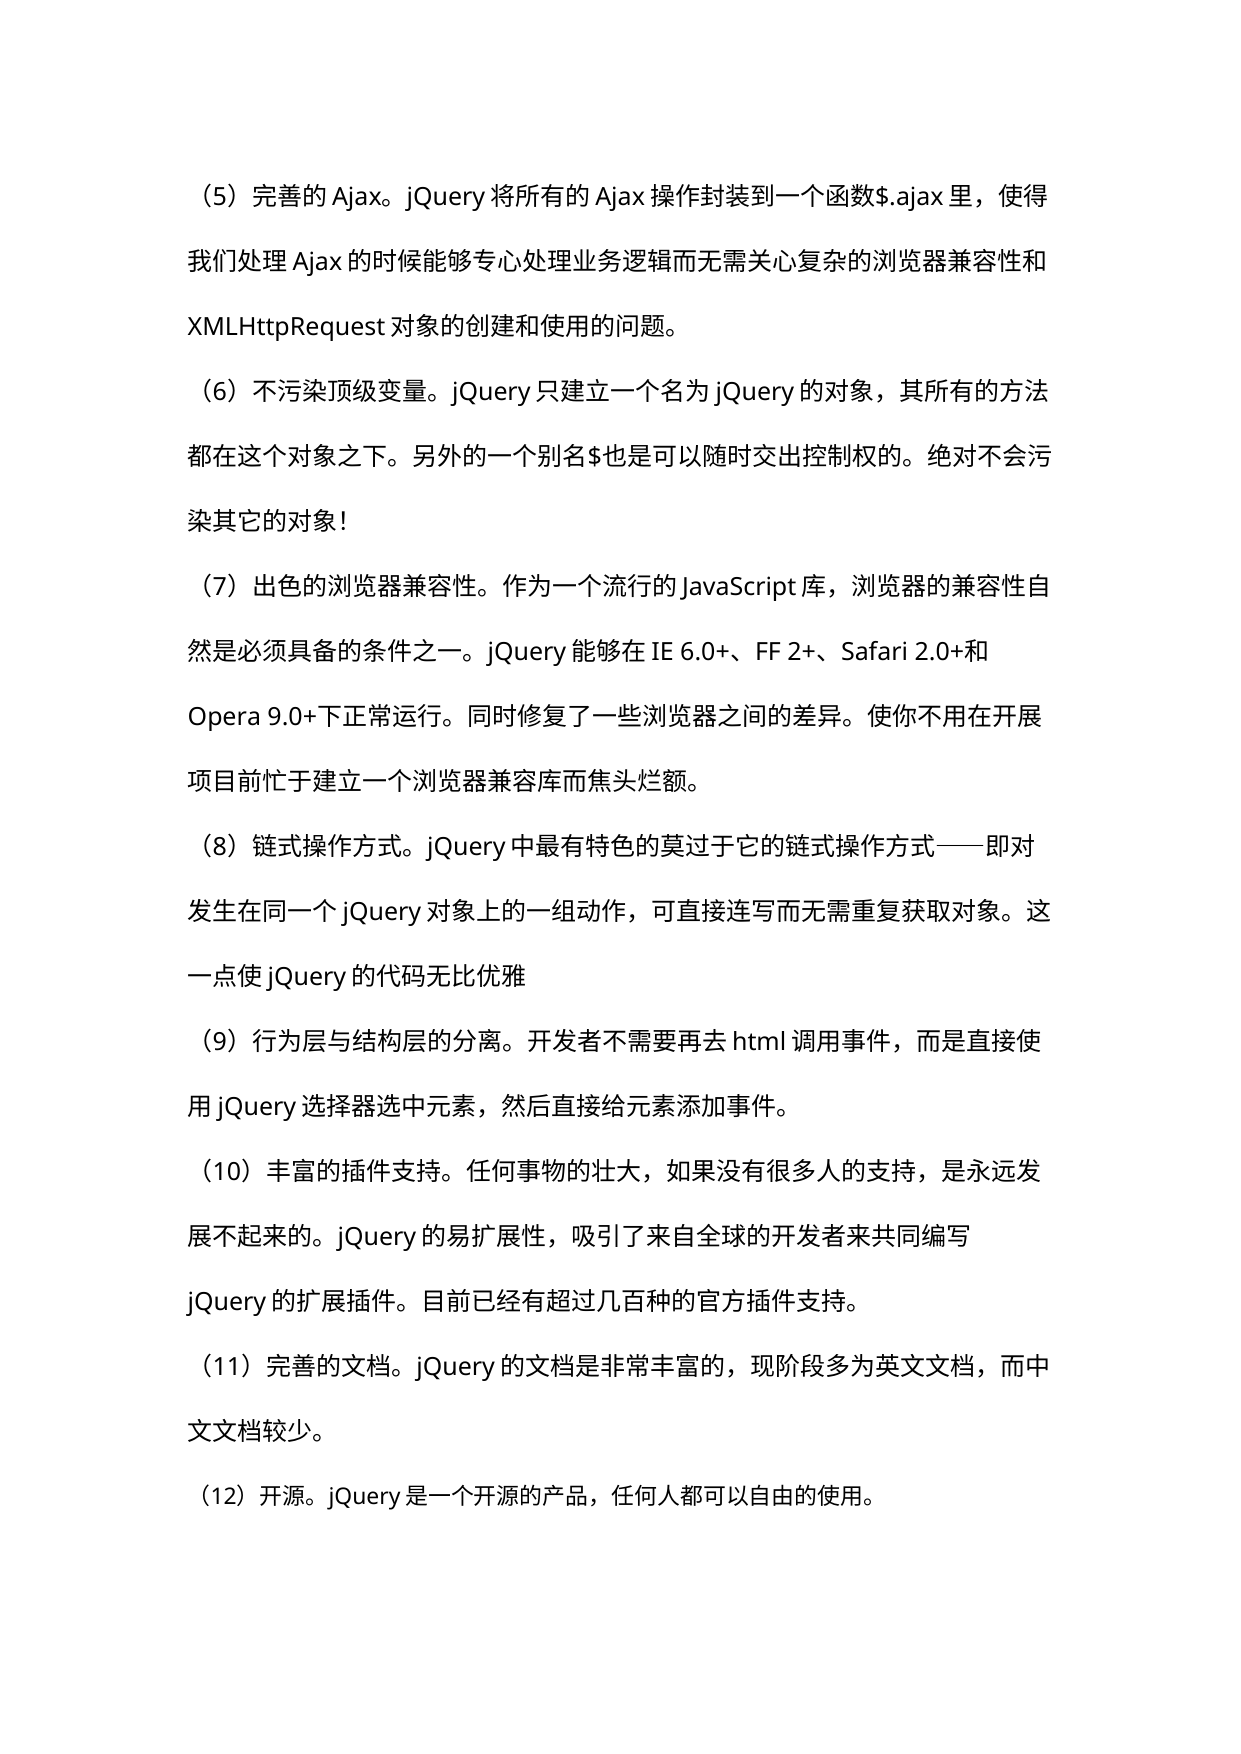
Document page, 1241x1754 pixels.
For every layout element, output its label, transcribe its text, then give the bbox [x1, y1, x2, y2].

text （11）完善的文档。jQuery的文档是非常丰富的，现阶段多为英文文档，而中文文档较少。 [187, 1332, 1053, 1462]
text （9）行为层与结构层的分离。开发者不需要再去html调用事件，而是直接使用jQuery选择器选中元素，然后直接给元素添加事件。 [187, 1007, 1053, 1137]
text （7）出色的浏览器兼容性。作为一个流行的JavaScript库，浏览器的兼容性自然是必须具备的条件之一。jQuery能够在IE 6.0+、FF 2+、Safari 2.0+和Opera 9.0+下正常运行。同时修复了一些浏览器之间的差异。使你不用在开展项目前忙于建立一个浏览器兼容库而焦头烂额。 [187, 552, 1053, 812]
text （8）链式操作方式。jQuery中最有特色的莫过于它的链式操作方式——即对发生在同一个jQuery对象上的一组动作，可直接连写而无需重复获取对象。这一点使jQuery的代码无比优雅 [187, 812, 1053, 1007]
text （12）开源。jQuery是一个开源的产品，任何人都可以自由的使用。 [187, 1462, 1053, 1527]
text （5）完善的Ajax。jQuery将所有的Ajax操作封装到一个函数$.ajax里，使得我们处理Ajax的时候能够专心处理业务逻辑而无需关心复杂的浏览器兼容性和XMLHttpRequest对象的创建和使用的问题。 [187, 162, 1053, 357]
text （6）不污染顶级变量。jQuery只建立一个名为jQuery的对象，其所有的方法都在这个对象之下。另外的一个别名$也是可以随时交出控制权的。绝对不会污染其它的对象！ [187, 357, 1053, 552]
text （10）丰富的插件支持。任何事物的壮大，如果没有很多人的支持，是永远发展不起来的。jQuery的易扩展性，吸引了来自全球的开发者来共同编写jQuery的扩展插件。目前已经有超过几百种的官方插件支持。 [187, 1137, 1053, 1332]
